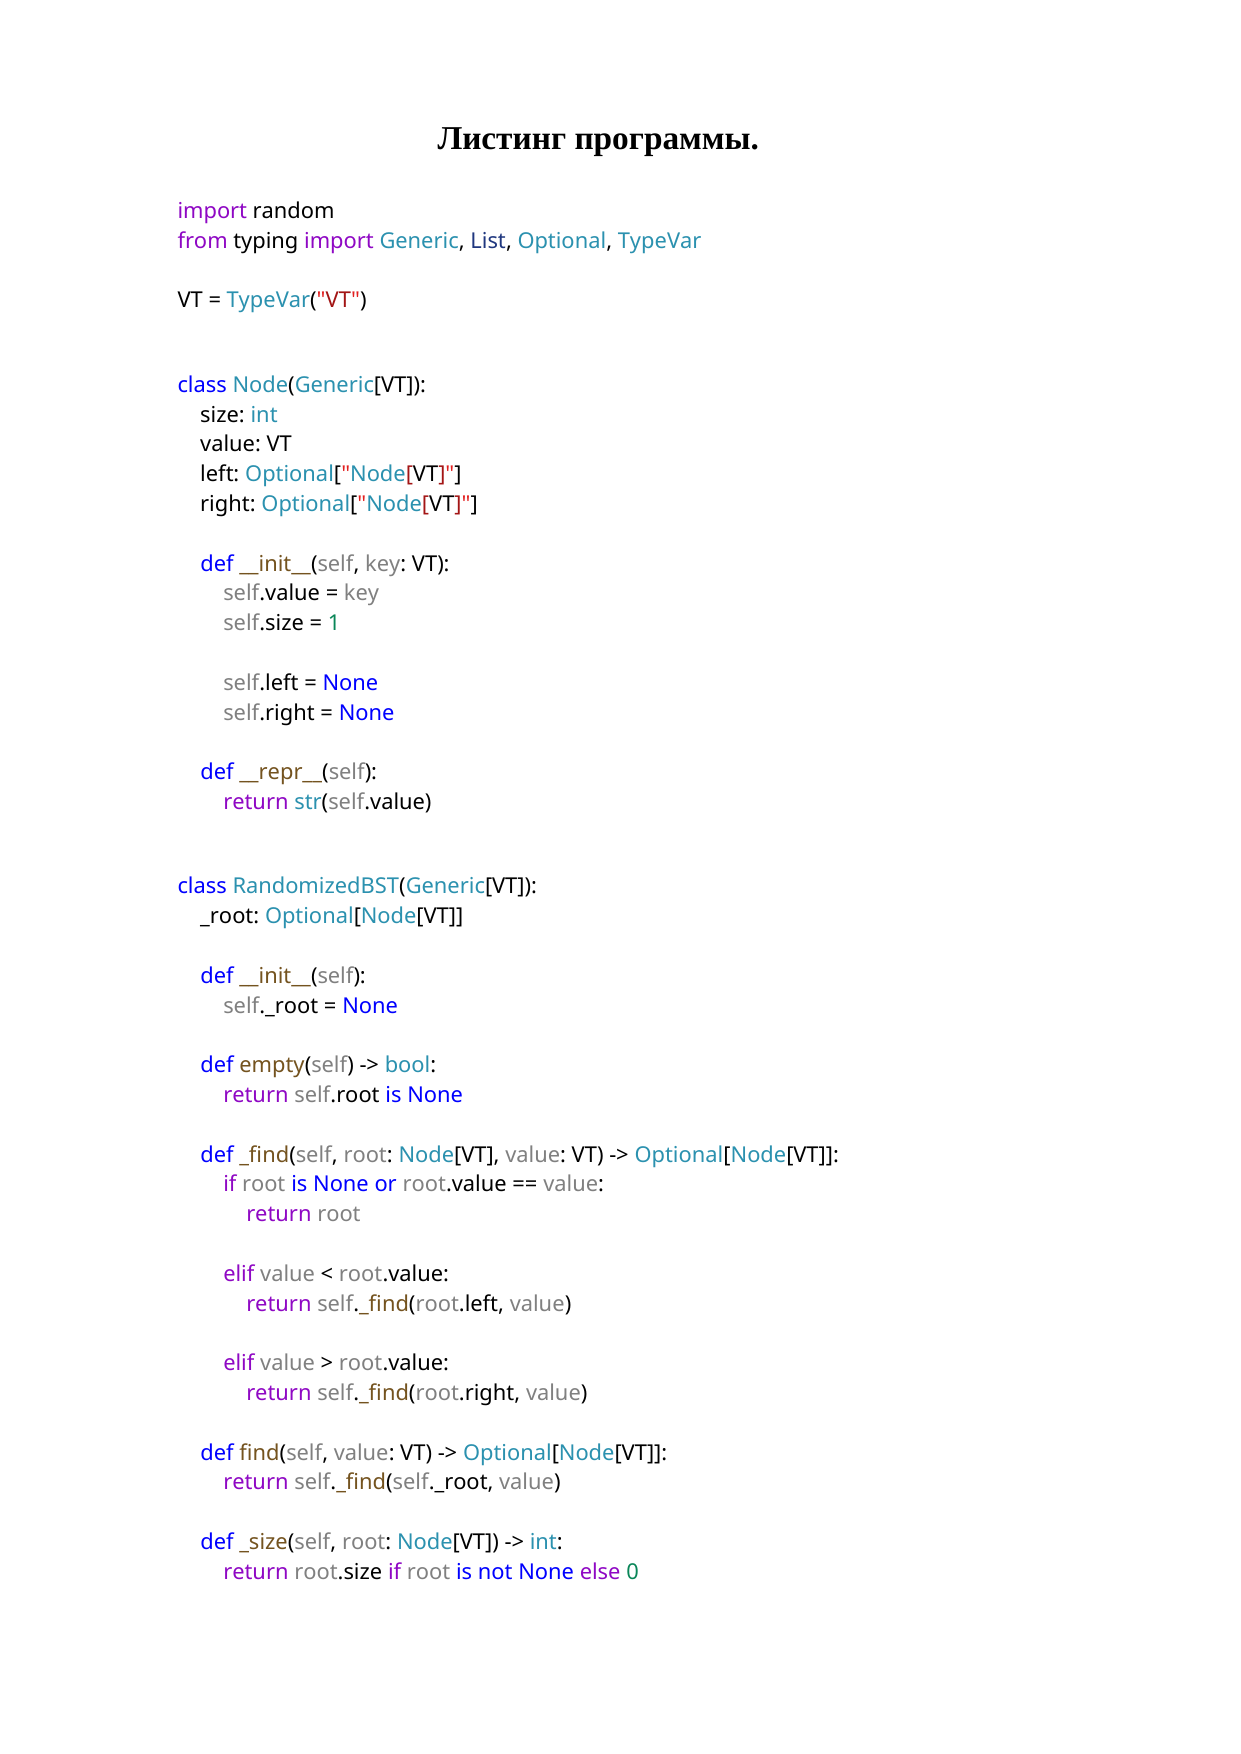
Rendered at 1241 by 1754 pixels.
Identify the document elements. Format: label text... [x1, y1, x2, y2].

text return root [177, 1198, 1152, 1228]
text elif value < root.value: [177, 1258, 1152, 1287]
text self.value = key [177, 577, 1152, 607]
text self.left = None [177, 667, 1152, 696]
text return self._find(root.left, value) [177, 1287, 1152, 1317]
text _root: Optional[Node[VT]] [177, 900, 1152, 930]
text import random [177, 195, 1152, 224]
text return str(self.value) [177, 786, 1152, 816]
text def _find(self, root: Node[VT], value: VT) -> Optional[Node[VT]]: [177, 1138, 1152, 1168]
text elif value > root.value: [177, 1347, 1152, 1377]
text def __init__(self, key: VT): [177, 547, 1152, 577]
text VT = TypeVar("VT") [177, 284, 1152, 314]
text self.right = None [177, 696, 1152, 726]
text Листинг программы. [44, 118, 1152, 156]
text size: int [177, 398, 1152, 428]
text return self.root is None [177, 1079, 1152, 1109]
text from typing import Generic, List, Optional, TypeVar [177, 224, 1152, 254]
text right: Optional["Node[VT]"] [177, 488, 1152, 518]
text def __repr__(self): [177, 756, 1152, 786]
text left: Optional["Node[VT]"] [177, 458, 1152, 488]
text self._root = None [177, 989, 1152, 1019]
text class Node(Generic[VT]): [177, 369, 1152, 398]
text value: VT [177, 428, 1152, 458]
text def __init__(self): [177, 960, 1152, 989]
text def find(self, value: VT) -> Optional[Node[VT]]: [177, 1436, 1152, 1466]
text if root is None or root.value == value: [177, 1168, 1152, 1198]
text def empty(self) -> bool: [177, 1049, 1152, 1079]
text return root.size if root is not None else 0 [177, 1556, 1152, 1585]
text self.size = 1 [177, 607, 1152, 637]
text return self._find(self._root, value) [177, 1466, 1152, 1496]
text def _size(self, root: Node[VT]) -> int: [177, 1526, 1152, 1556]
text return self._find(root.right, value) [177, 1377, 1152, 1407]
text class RandomizedBST(Generic[VT]): [177, 870, 1152, 900]
